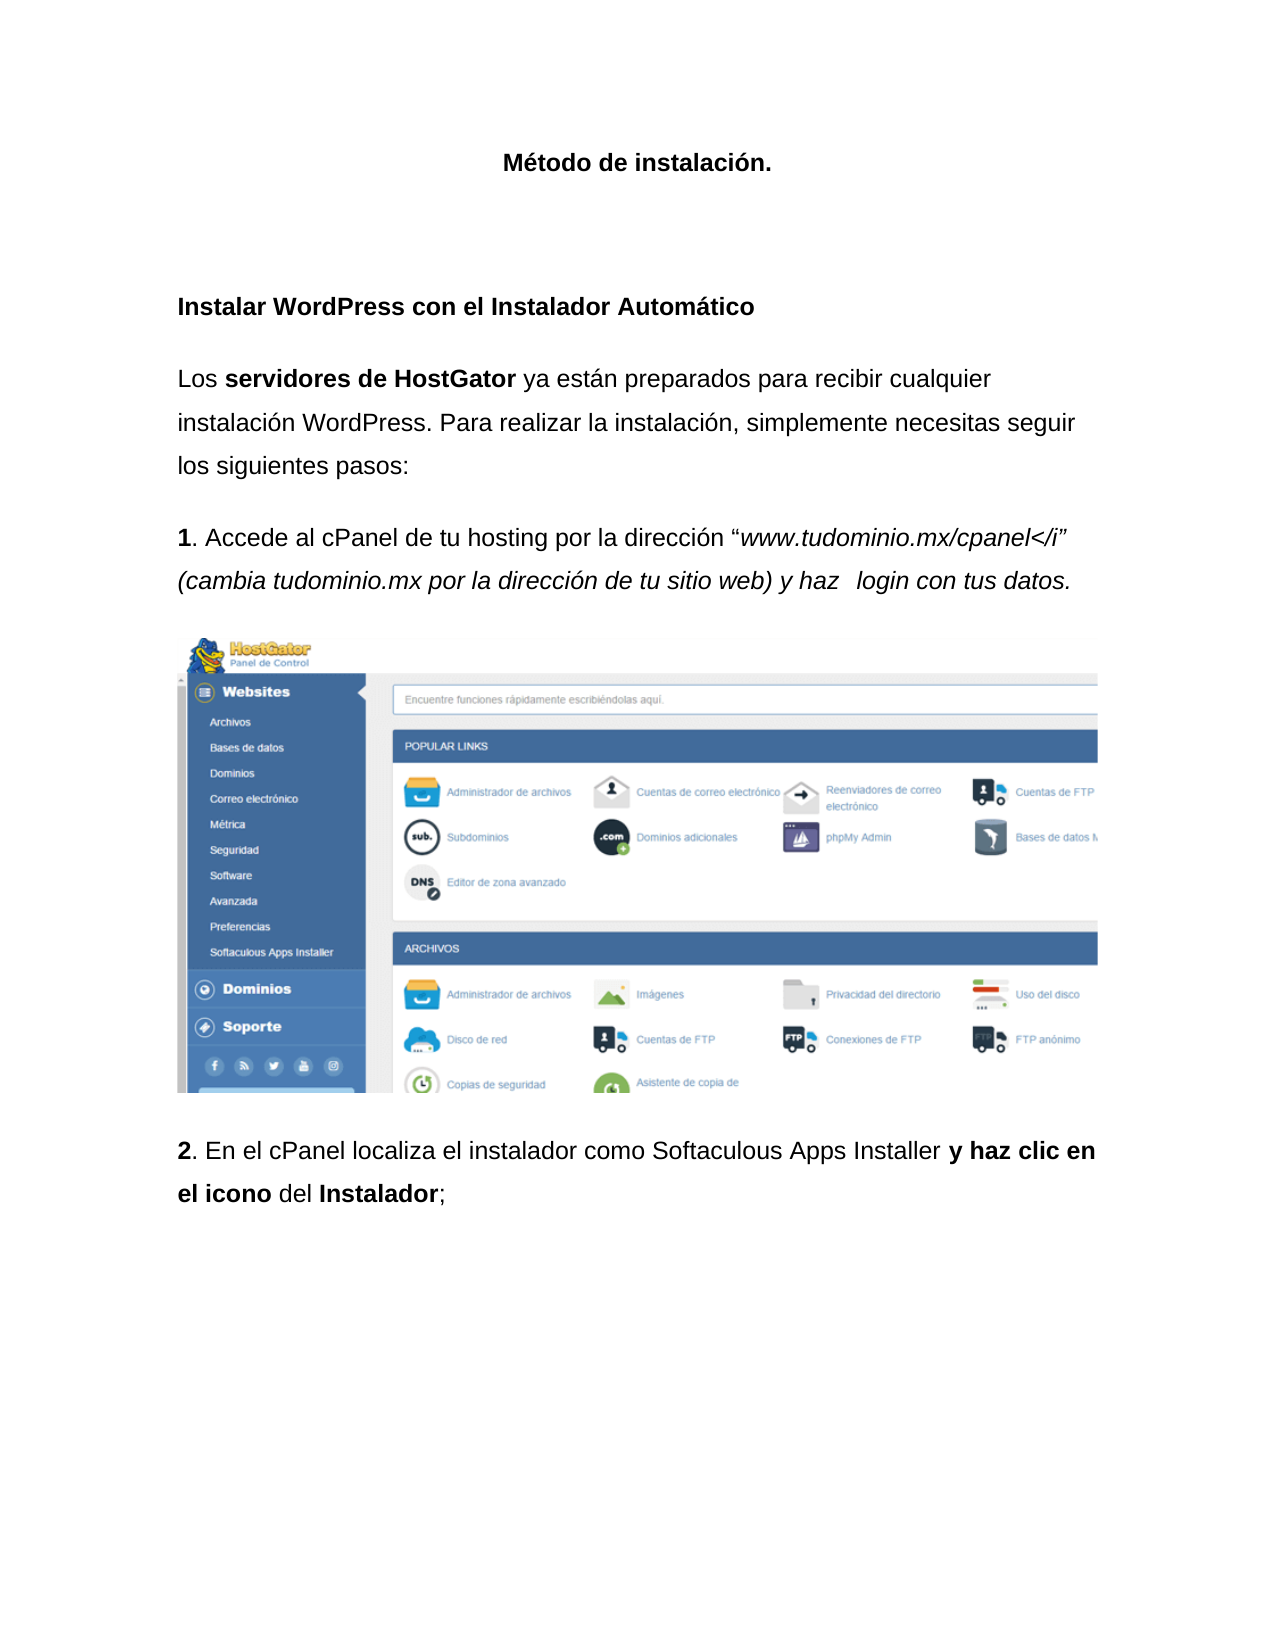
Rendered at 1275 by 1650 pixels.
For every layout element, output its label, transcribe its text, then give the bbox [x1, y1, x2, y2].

text Método de instalación. [177, 148, 1098, 176]
text 2. En el cPanel localiza el instalador como Softaculous Apps Installer y haz clic en el icono del Instalador; [177, 1136, 1098, 1208]
text Instalar WordPress con el Instalador Automático [177, 292, 1098, 321]
picture [177, 638, 1098, 1093]
text 1. Accede al cPanel de tu hosting por la dirección “www.tudominio.mx/cpanel</i” (cambia tudominio.mx por la dirección de tu sitio web) y haz login con tus datos. [177, 523, 1098, 595]
text Los servidores de HostGator ya están preparados para recibir cualquier instalación WordPress. Para realizar la instalación, simplemente necesitas seguir los siguientes pasos: [177, 364, 1098, 479]
